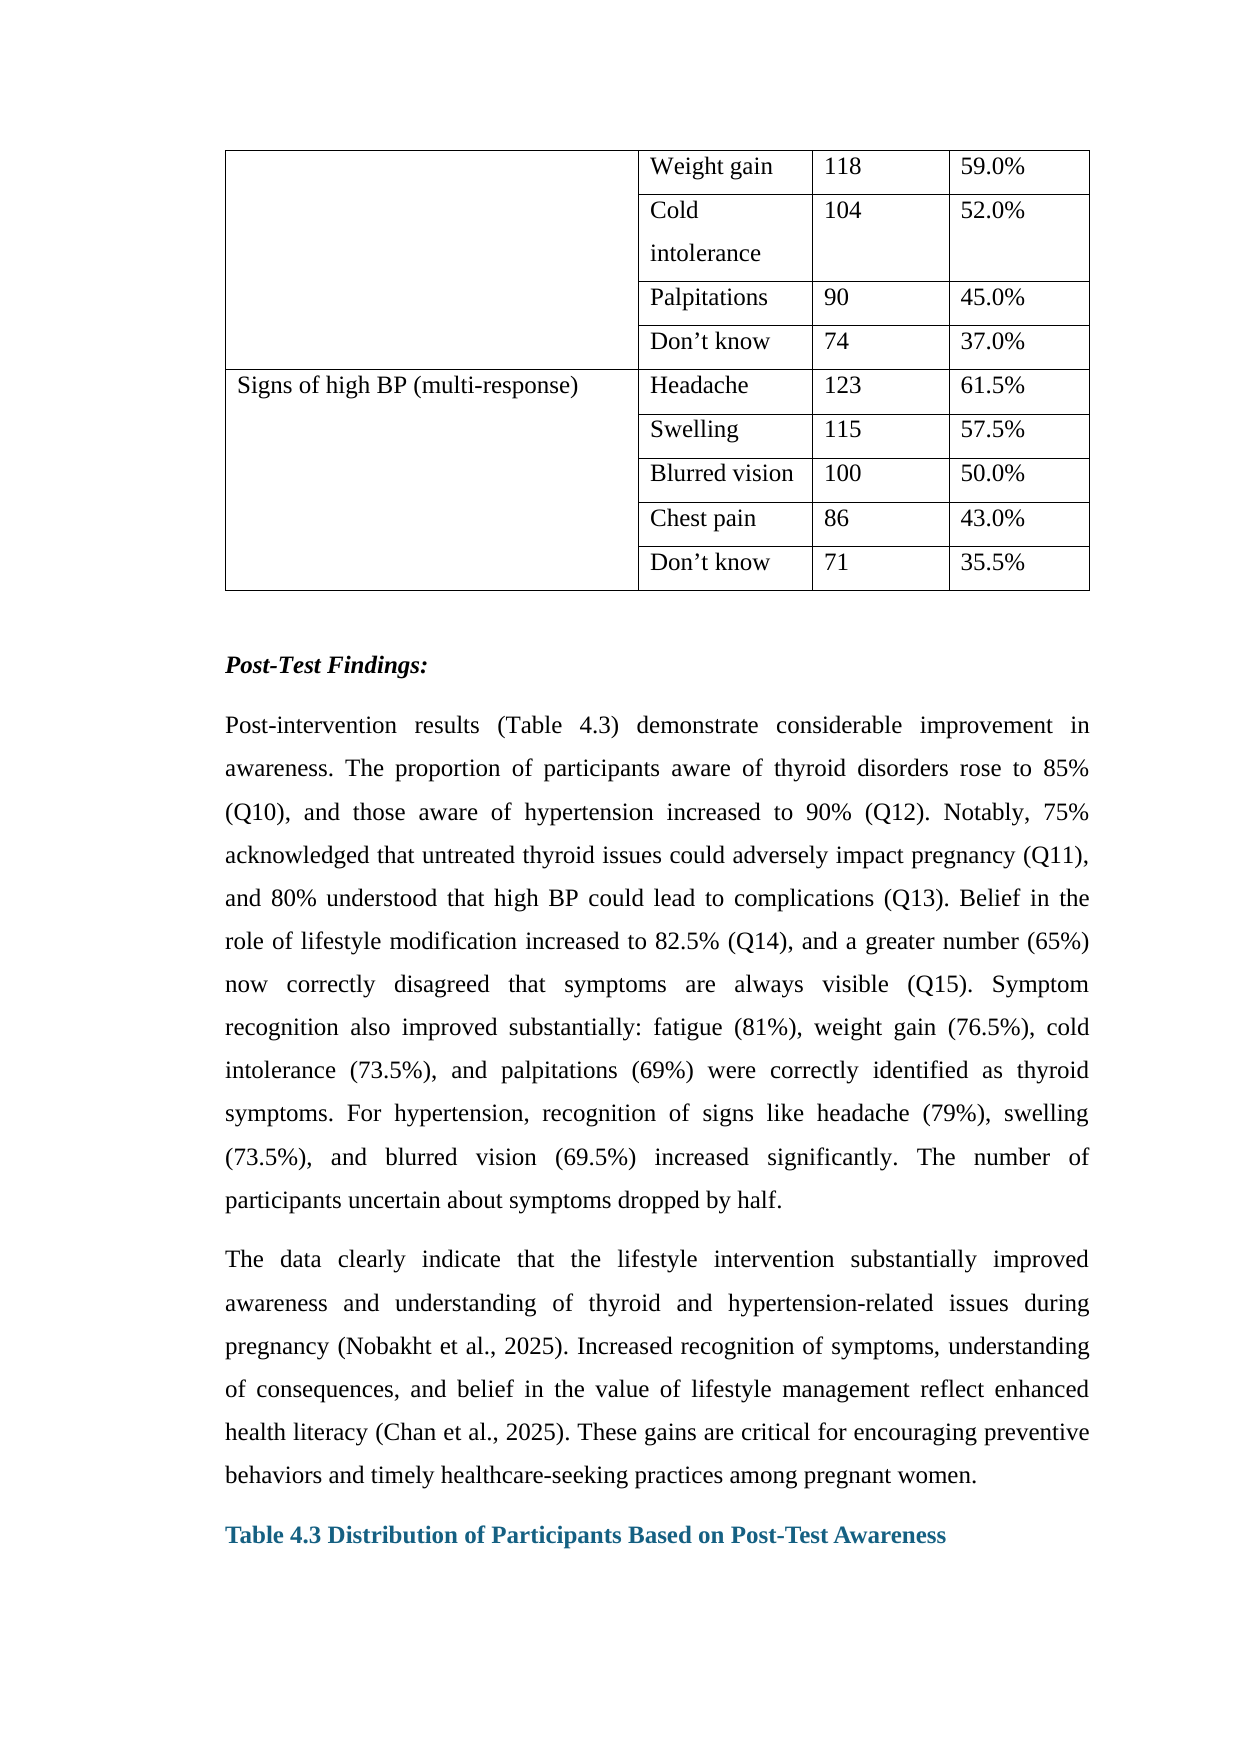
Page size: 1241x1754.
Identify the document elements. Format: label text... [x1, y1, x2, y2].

table_cell 118 [813, 151, 949, 194]
table_cell Chest pain [639, 503, 812, 546]
table_cell Don’t know [639, 326, 812, 369]
table_cell Signs of high BP (multi-response) [226, 370, 638, 590]
table_cell 86 [813, 503, 949, 546]
table_cell Blurred vision [639, 459, 812, 502]
table_cell 71 [813, 547, 949, 590]
text The data clearly indicate that the lifestyle intervention substantially improved awareness and understanding of thyroid and hypertension-related issues during pregnancy (Nobakht et al., 2025). Increased recognition of symptoms, understanding of consequences, and belief in the value of lifestyle management reflect enhanced health literacy (Chan et al., 2025). These gains are critical for encouraging preventive behaviors and timely healthcare-seeking practices among pregnant women. [225, 1244, 1090, 1489]
table_cell Don’t know [639, 547, 812, 590]
table_cell Palpitations [639, 282, 812, 325]
table_cell 100 [813, 459, 949, 502]
table_cell 50.0% [950, 459, 1089, 502]
table_cell 61.5% [950, 370, 1089, 413]
table_cell 90 [813, 282, 949, 325]
table_cell 37.0% [950, 326, 1089, 369]
table_cell 57.5% [950, 415, 1089, 457]
table_cell 123 [813, 370, 949, 413]
text Post-Test Findings: [225, 651, 1090, 679]
table_cell 52.0% [950, 195, 1089, 281]
table_cell Headache [639, 370, 812, 413]
table_cell 45.0% [950, 282, 1089, 325]
table_cell 59.0% [950, 151, 1089, 194]
table_cell 74 [813, 326, 949, 369]
table_cell 43.0% [950, 503, 1089, 546]
table_cell 104 [813, 195, 949, 281]
table_cell 115 [813, 415, 949, 457]
table_cell Weight gain [639, 151, 812, 194]
text Table 4.3 Distribution of Participants Based on Post-Test Awareness [225, 1520, 1090, 1549]
table_cell Cold intolerance [639, 195, 812, 281]
text Post-intervention results (Table 4.3) demonstrate considerable improvement in awareness. The proportion of participants aware of thyroid disorders rose to 85% (Q10), and those aware of hypertension increased to 90% (Q12). Notably, 75% acknowledged that untreated thyroid issues could adversely impact pregnancy (Q11), and 80% understood that high BP could lead to complications (Q13). Belief in the role of lifestyle modification increased to 82.5% (Q14), and a greater number (65%) now correctly disagreed that symptoms are always visible (Q15). Symptom recognition also improved substantially: fatigue (81%), weight gain (76.5%), cold intolerance (73.5%), and palpitations (69%) were correctly identified as thyroid symptoms. For hypertension, recognition of signs like headache (79%), swelling (73.5%), and blurred vision (69.5%) increased significantly. The number of participants uncertain about symptoms dropped by half. [225, 710, 1090, 1213]
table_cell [226, 151, 638, 369]
table_cell 35.5% [950, 547, 1089, 590]
table_cell Swelling [639, 415, 812, 457]
